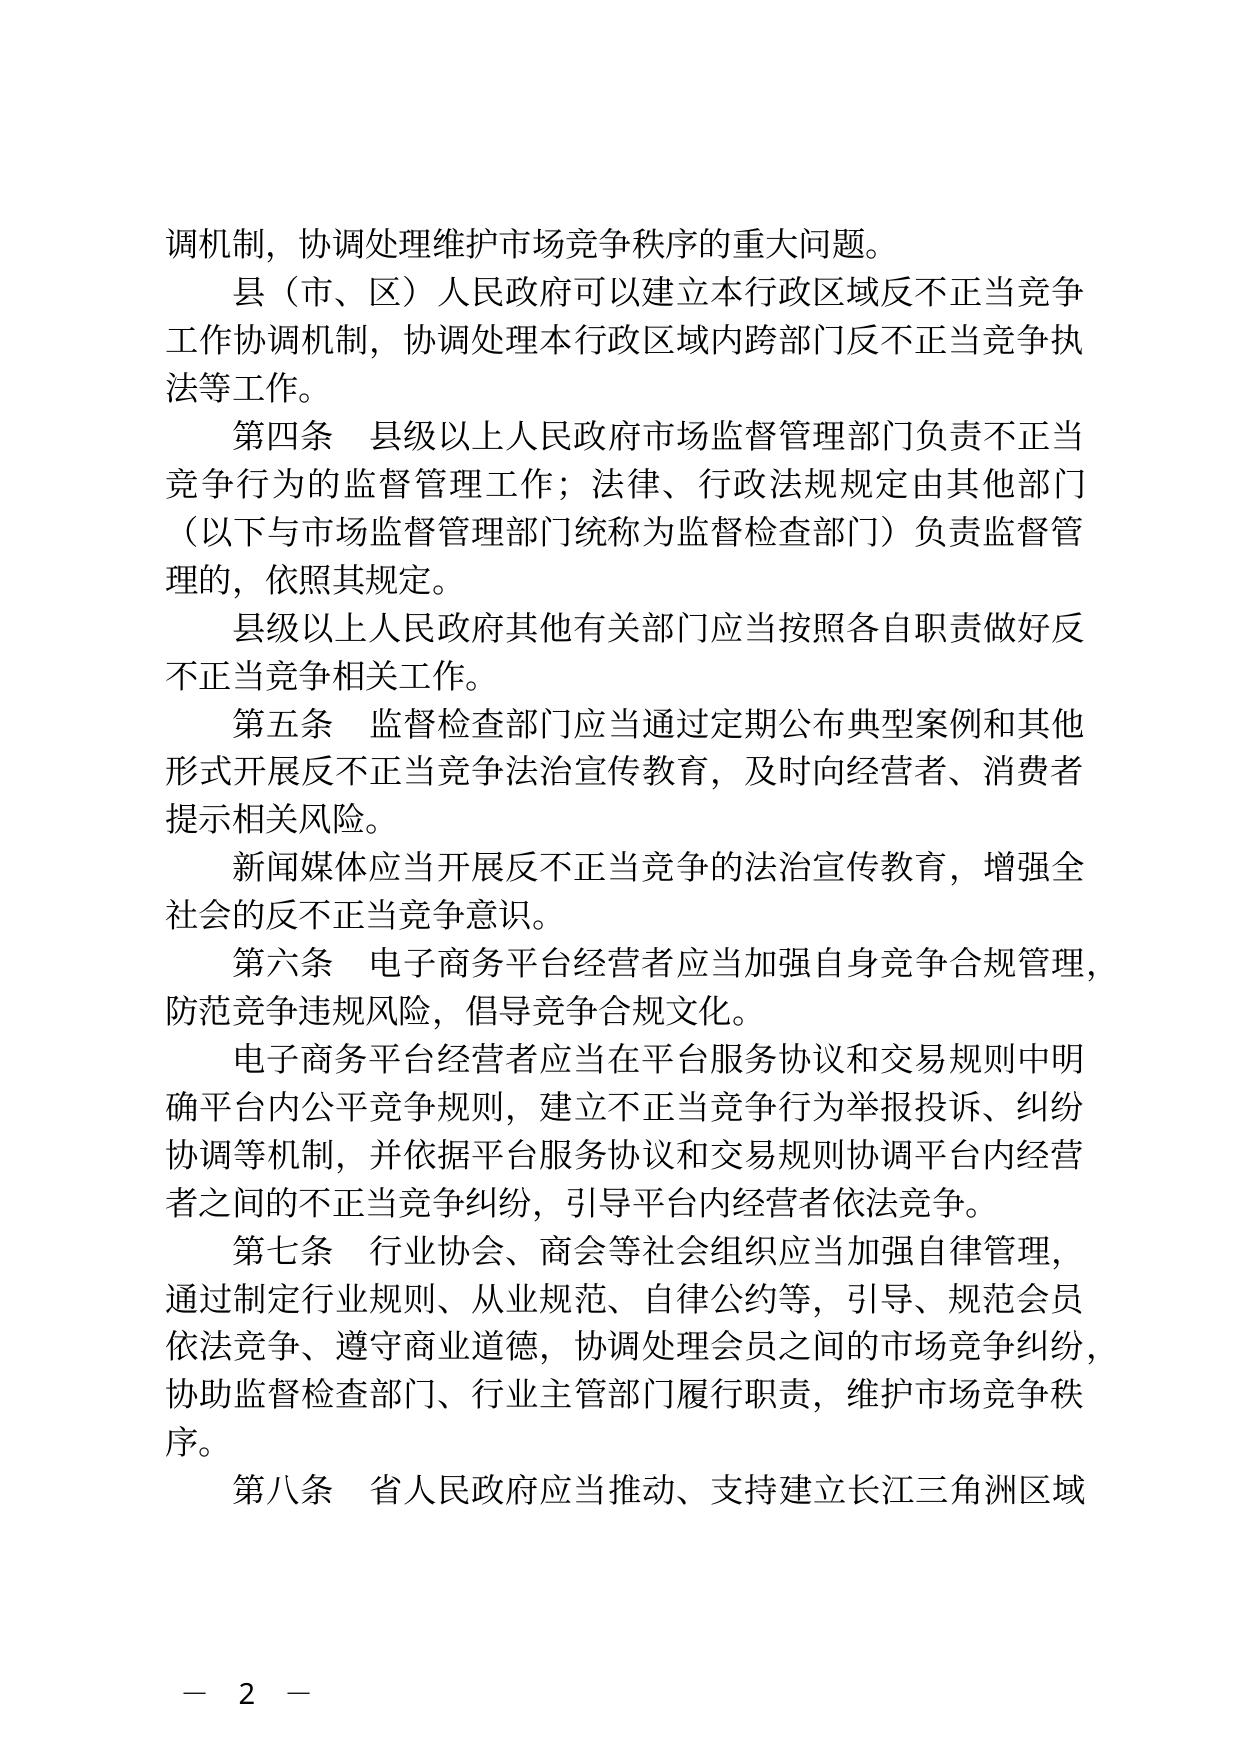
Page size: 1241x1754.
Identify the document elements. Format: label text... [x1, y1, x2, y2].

text 新闻媒体应当开展反不正当竞争的法治宣传教育，增强全社会的反不正当竞争意识。 [165, 841, 1087, 937]
text 第四条 县级以上人民政府市场监督管理部门负责不正当竞争行为的监督管理工作；法律、行政法规规定由其他部门（以下与市场监督管理部门统称为监督检查部门）负责监督管理的，依照其规定。 [165, 410, 1087, 602]
text 县（市、区）人民政府可以建立本行政区域反不正当竞争工作协调机制，协调处理本行政区域内跨部门反不正当竞争执法等工作。 [165, 266, 1087, 410]
text 第七条 行业协会、商会等社会组织应当加强自律管理，通过制定行业规则、从业规范、自律公约等，引导、规范会员依法竞争、遵守商业道德，协调处理会员之间的市场竞争纠纷，协助监督检查部门、行业主管部门履行职责，维护市场竞争秩序。 [165, 1225, 1087, 1464]
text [165, 218, 1087, 266]
text 县级以上人民政府其他有关部门应当按照各自职责做好反不正当竞争相关工作。 [165, 602, 1087, 698]
text 电子商务平台经营者应当在平台服务协议和交易规则中明确平台内公平竞争规则，建立不正当竞争行为举报投诉、纠纷协调等机制，并依据平台服务协议和交易规则协调平台内经营者之间的不正当竞争纠纷，引导平台内经营者依法竞争。 [165, 1033, 1087, 1225]
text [165, 1464, 1087, 1512]
text 第六条 电子商务平台经营者应当加强自身竞争合规管理，防范竞争违规风险，倡导竞争合规文化。 [165, 937, 1087, 1033]
text 第五条 监督检查部门应当通过定期公布典型案例和其他形式开展反不正当竞争法治宣传教育，及时向经营者、消费者提示相关风险。 [165, 698, 1087, 841]
